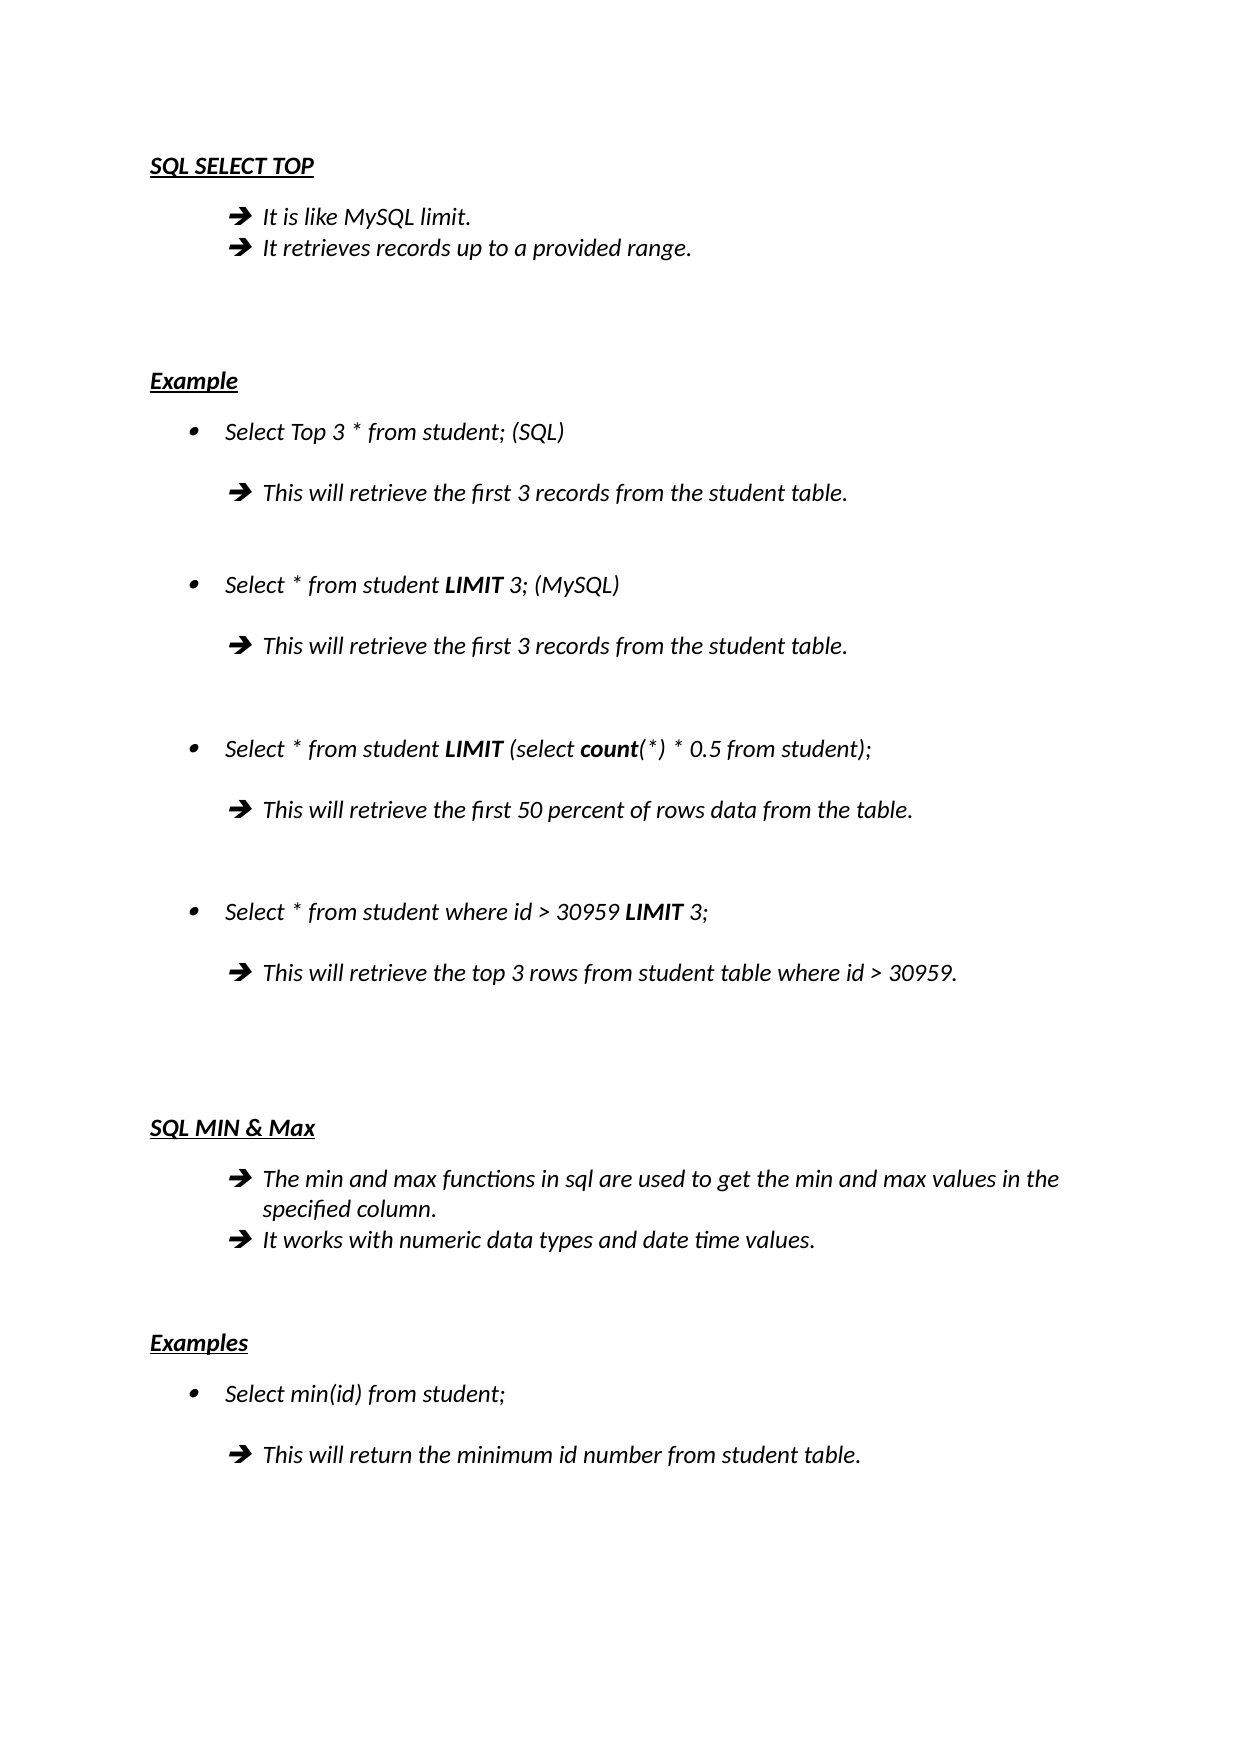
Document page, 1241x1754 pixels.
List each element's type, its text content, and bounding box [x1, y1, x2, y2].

list This will retrieve the first 50 percent of rows data from the table. [225, 794, 1090, 824]
list It is like MySQL limit. [225, 201, 1090, 232]
list Select Top 3 * from student; (SQL) [187, 416, 1090, 447]
list This will retrieve the first 3 records from the student table. [225, 630, 1090, 661]
list It retrieves records up to a provided range. [225, 232, 1090, 262]
list This will return the minimum id number from student table. [225, 1439, 1090, 1470]
list Select * from student LIMIT 3; (MySQL) [187, 569, 1090, 599]
list This will retrieve the first 3 records from the student table. [225, 477, 1090, 508]
list Select min(id) from student; [187, 1378, 1090, 1409]
text Example [150, 365, 1090, 396]
list Select * from student LIMIT (select count(*) * 0.5 from student); [187, 733, 1090, 763]
text Examples [150, 1327, 1090, 1357]
list Select * from student where id > 30959 LIMIT 3; [187, 897, 1090, 927]
list It works with numeric data types and date time values. [225, 1224, 1090, 1254]
list The min and max functions in sql are used to get the min and max values in the specified column. [225, 1163, 1090, 1224]
list This will retrieve the top 3 rows from student table where id > 30959. [225, 958, 1090, 988]
text SQL SELECT TOP [150, 150, 1090, 181]
text SQL MIN & Max [150, 1112, 1090, 1142]
